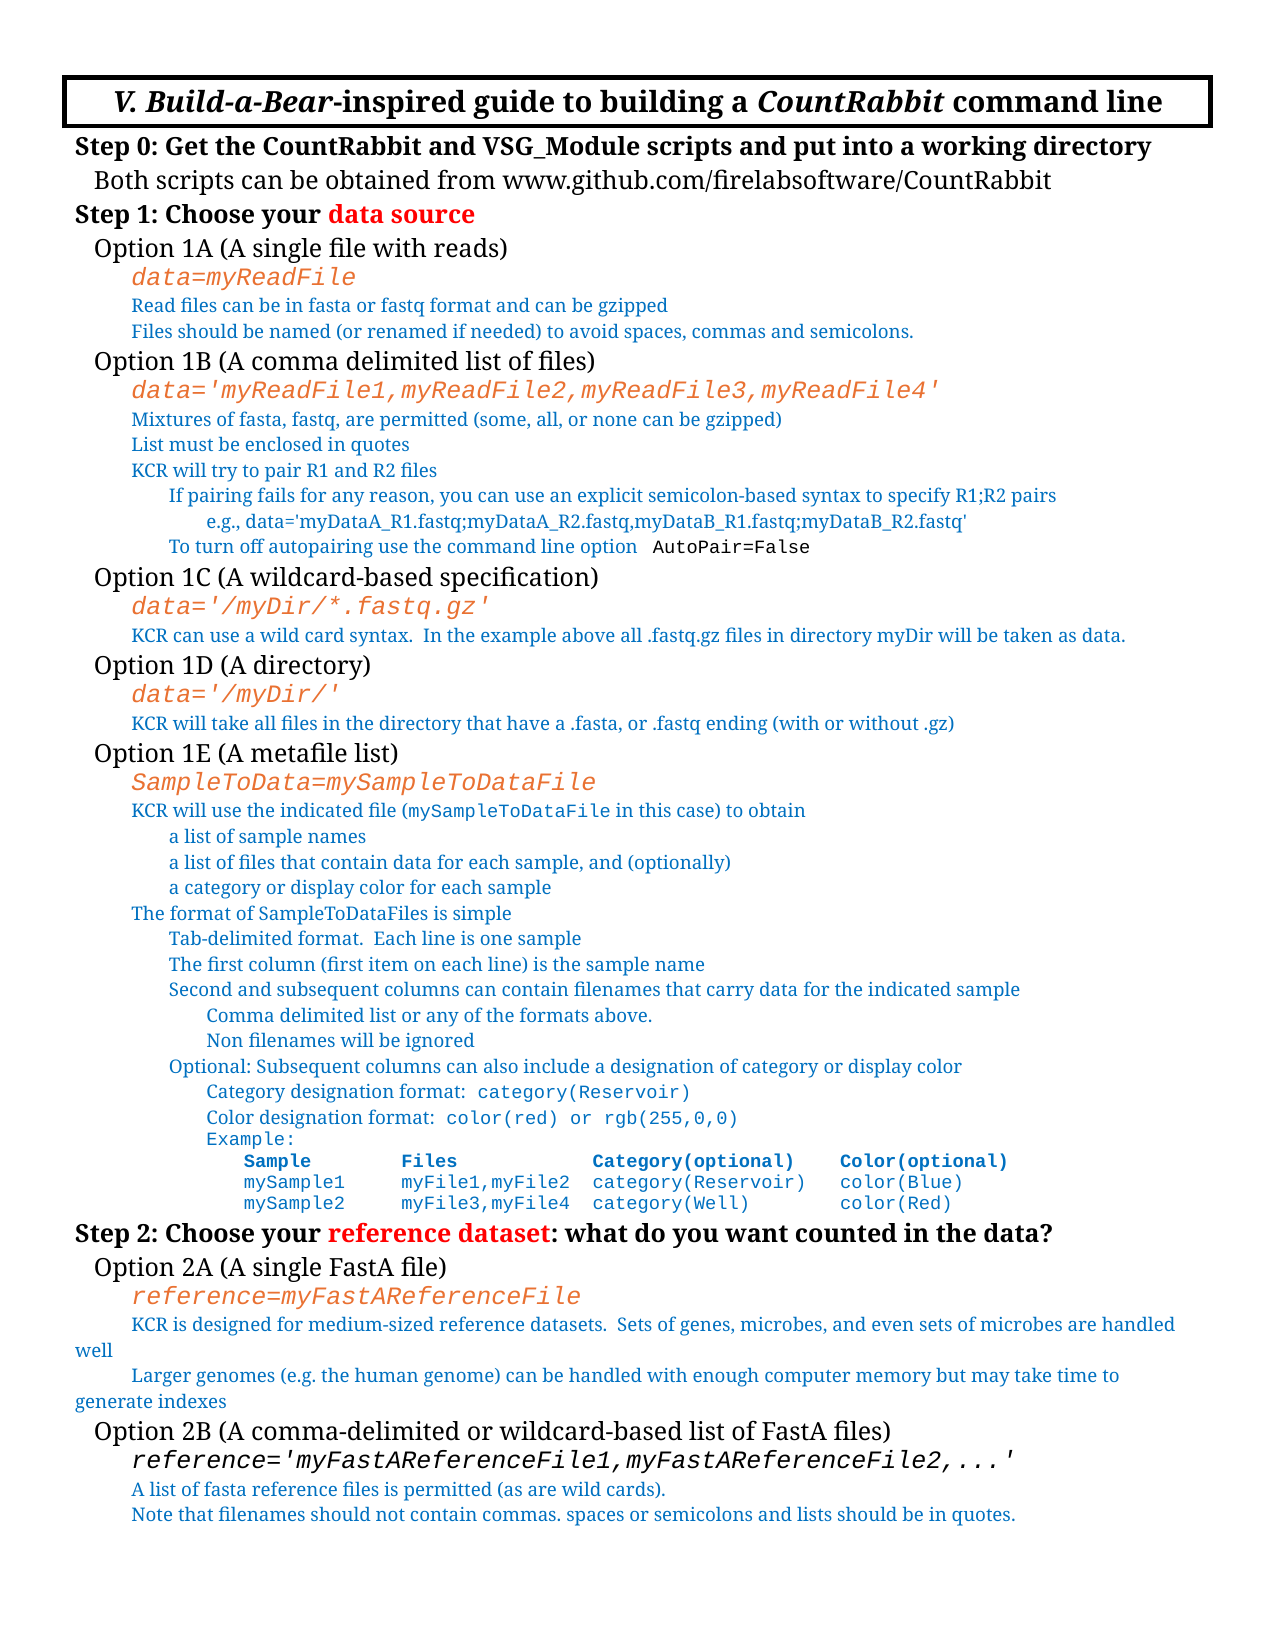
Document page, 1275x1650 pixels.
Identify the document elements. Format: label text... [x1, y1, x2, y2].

text KCR will try to pair R1 and R2 files [75, 457, 1200, 483]
text Non filenames will be ignored [75, 1028, 1200, 1053]
text reference=myFastAReferenceFile [75, 1283, 1200, 1312]
text Option 1D (A directory) [75, 647, 1200, 682]
text SampleToData=mySampleToDataFile [75, 769, 1200, 798]
text Color designation format: color(red) or rgb(255,0,0) [75, 1104, 1200, 1130]
text data='/myDir/*.fastq.gz' [75, 594, 1200, 622]
text Category designation format: category(Reservoir) [75, 1079, 1200, 1104]
text Step 2: Choose your reference dataset: what do you want counted in the data? [75, 1215, 1200, 1249]
text Example: [75, 1130, 1200, 1151]
text a list of sample names [75, 823, 1200, 849]
text mySample1 myFile1,myFile2 category(Reservoir) color(Blue) [75, 1173, 1200, 1194]
text Option 2B (A comma-delimited or wildcard-based list of FastA files) [75, 1414, 1200, 1448]
text a list of files that contain data for each sample, and (optionally) [75, 849, 1200, 874]
text Option 1A (A single file with reads) [75, 230, 1200, 264]
text Comma delimited list or any of the formats above. [75, 1002, 1200, 1028]
text If pairing fails for any reason, you can use an explicit semicolon-based syntax to specify R1;R2 pairs [75, 483, 1200, 508]
text Option 1B (A comma delimited list of files) [75, 344, 1200, 378]
text To turn off autopairing use the command line option AutoPair=False [75, 534, 1200, 559]
text Optional: Subsequent columns can also include a designation of category or display color [75, 1053, 1200, 1079]
text The first column (first item on each line) is the sample name [75, 951, 1200, 977]
text Option 1C (A wildcard-based specification) [75, 559, 1200, 594]
text KCR will use the indicated file (mySampleToDataFile in this case) to obtain [75, 798, 1200, 823]
text a category or display color for each sample [75, 874, 1200, 900]
text data='myReadFile1,myReadFile2,myReadFile3,myReadFile4' [75, 378, 1200, 406]
text Both scripts can be obtained from www.github.com/firelabsoftware/CountRabbit [75, 162, 1200, 196]
text V. Build-a-Bear-inspired guide to building a CountRabbit command line [67, 80, 1208, 124]
text Note that filenames should not contain commas. spaces or semicolons and lists should be in quotes. [75, 1502, 1200, 1527]
text data='/myDir/' [75, 682, 1200, 710]
text KCR will take all files in the directory that have a .fasta, or .fastq ending (with or without .gz) [75, 710, 1200, 735]
text Option 2A (A single FastA file) [75, 1249, 1200, 1283]
text Files should be named (or renamed if needed) to avoid spaces, commas and semicolons. [75, 318, 1200, 344]
text Sample Files Category(optional) Color(optional) [75, 1151, 1200, 1173]
text Read files can be in fasta or fastq format and can be gzipped [75, 293, 1200, 318]
text data=myReadFile [75, 264, 1200, 293]
text mySample2 myFile3,myFile4 category(Well) color(Red) [75, 1194, 1200, 1215]
text Larger genomes (e.g. the human genome) can be handled with enough computer memory but may take time to generate indexes [75, 1363, 1200, 1414]
text A list of fasta reference files is permitted (as are wild cards). [75, 1476, 1200, 1502]
text List must be enclosed in quotes [75, 432, 1200, 457]
text Option 1E (A metafile list) [75, 735, 1200, 769]
text KCR can use a wild card syntax. In the example above all .fastq.gz files in directory myDir will be taken as data. [75, 622, 1200, 647]
text Mixtures of fasta, fastq, are permitted (some, all, or none can be gzipped) [75, 406, 1200, 432]
text Step 1: Choose your data source [75, 196, 1200, 230]
text KCR is designed for medium-sized reference datasets. Sets of genes, microbes, and even sets of microbes are handled well [75, 1312, 1200, 1363]
text reference='myFastAReferenceFile1,myFastAReferenceFile2,...' [75, 1448, 1200, 1476]
text Second and subsequent columns can contain filenames that carry data for the indicated sample [75, 977, 1200, 1002]
text The format of SampleToDataFiles is simple [75, 900, 1200, 926]
text Tab-delimited format. Each line is one sample [75, 926, 1200, 951]
text Step 0: Get the CountRabbit and VSG_Module scripts and put into a working directory [75, 128, 1200, 162]
text e.g., data='myDataA_R1.fastq;myDataA_R2.fastq,myDataB_R1.fastq;myDataB_R2.fastq' [75, 508, 1200, 534]
